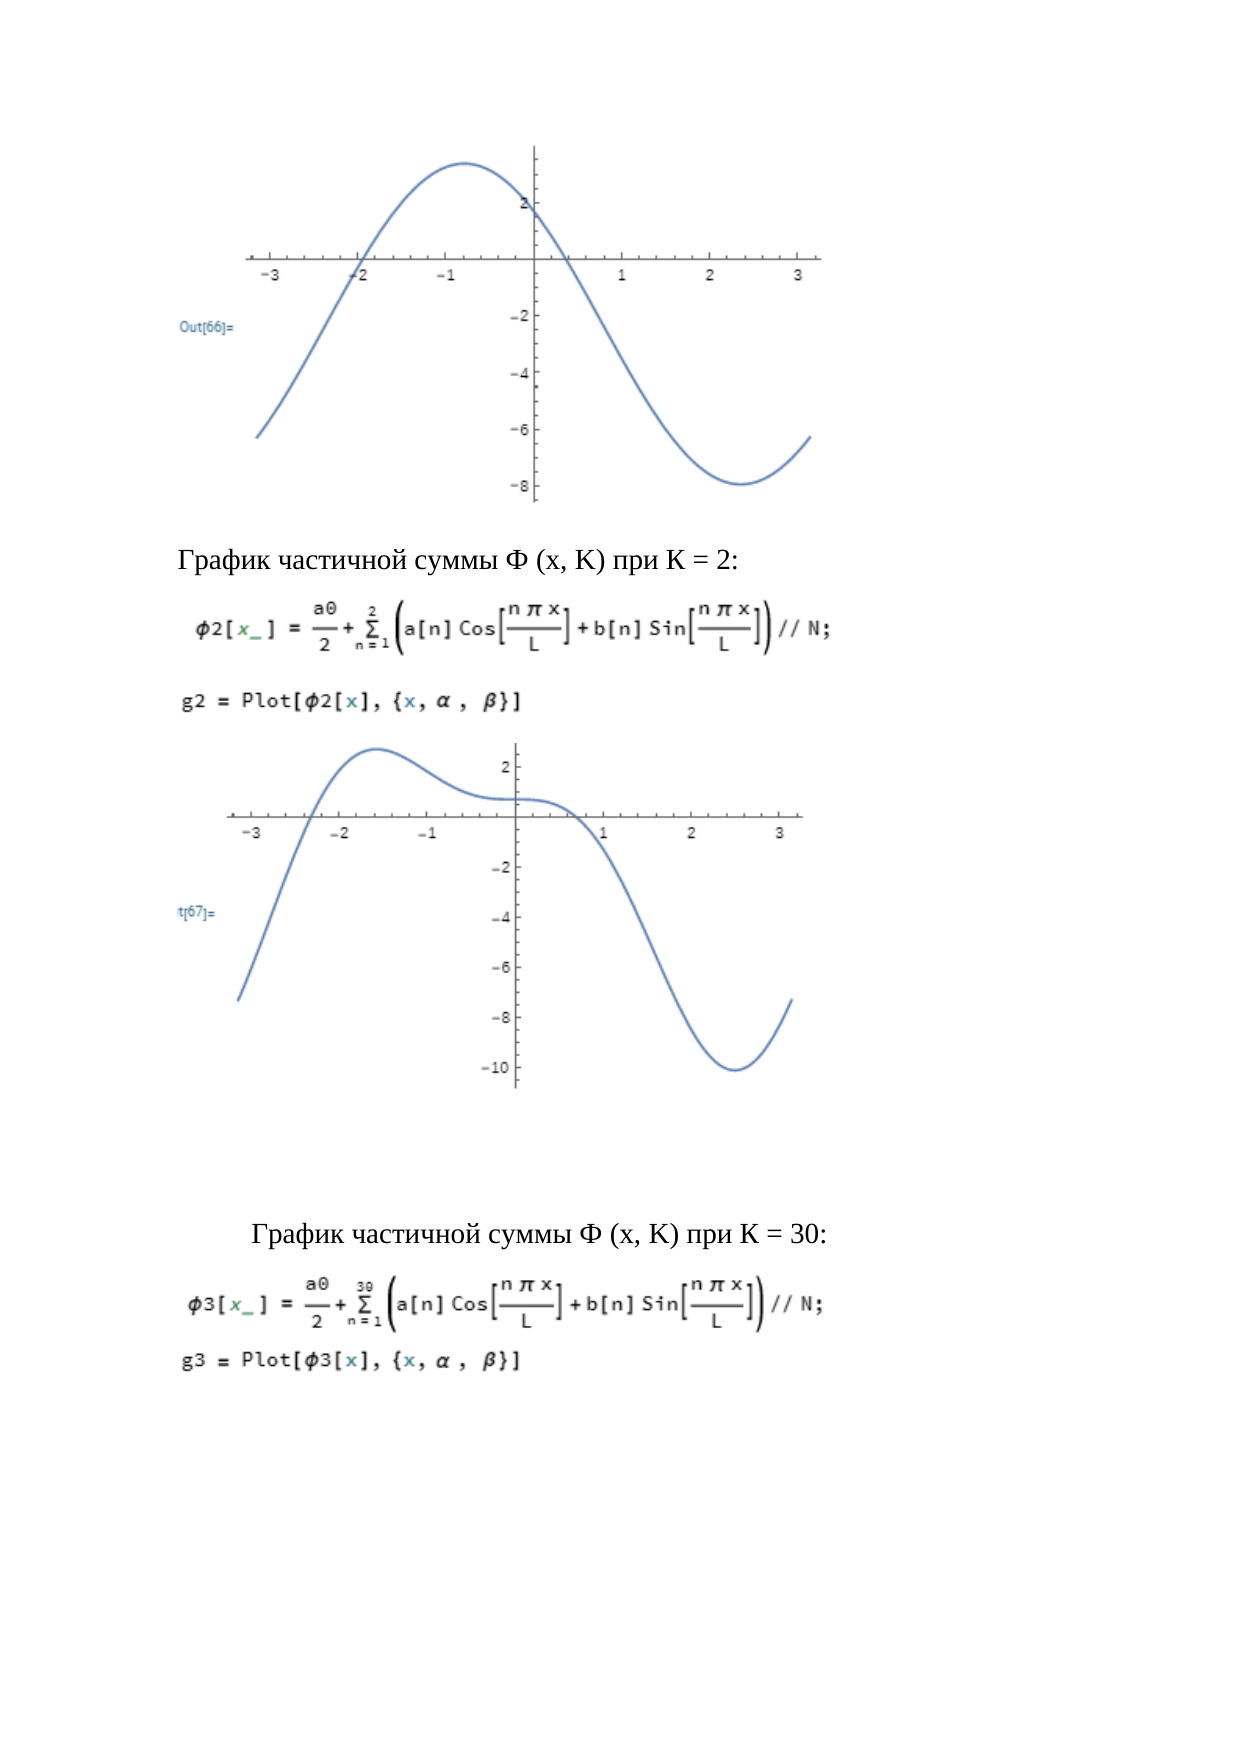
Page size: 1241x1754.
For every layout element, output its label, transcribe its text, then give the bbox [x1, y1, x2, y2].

text График частичной суммы Ф (x, K) при К = 30: [177, 1216, 1152, 1250]
picture [177, 743, 847, 1092]
picture [177, 1268, 835, 1347]
text График частичной суммы Ф (x, K) при К = 2: [177, 542, 1152, 575]
picture [177, 594, 848, 667]
picture [177, 1349, 532, 1384]
picture [177, 685, 528, 725]
picture [177, 118, 870, 523]
